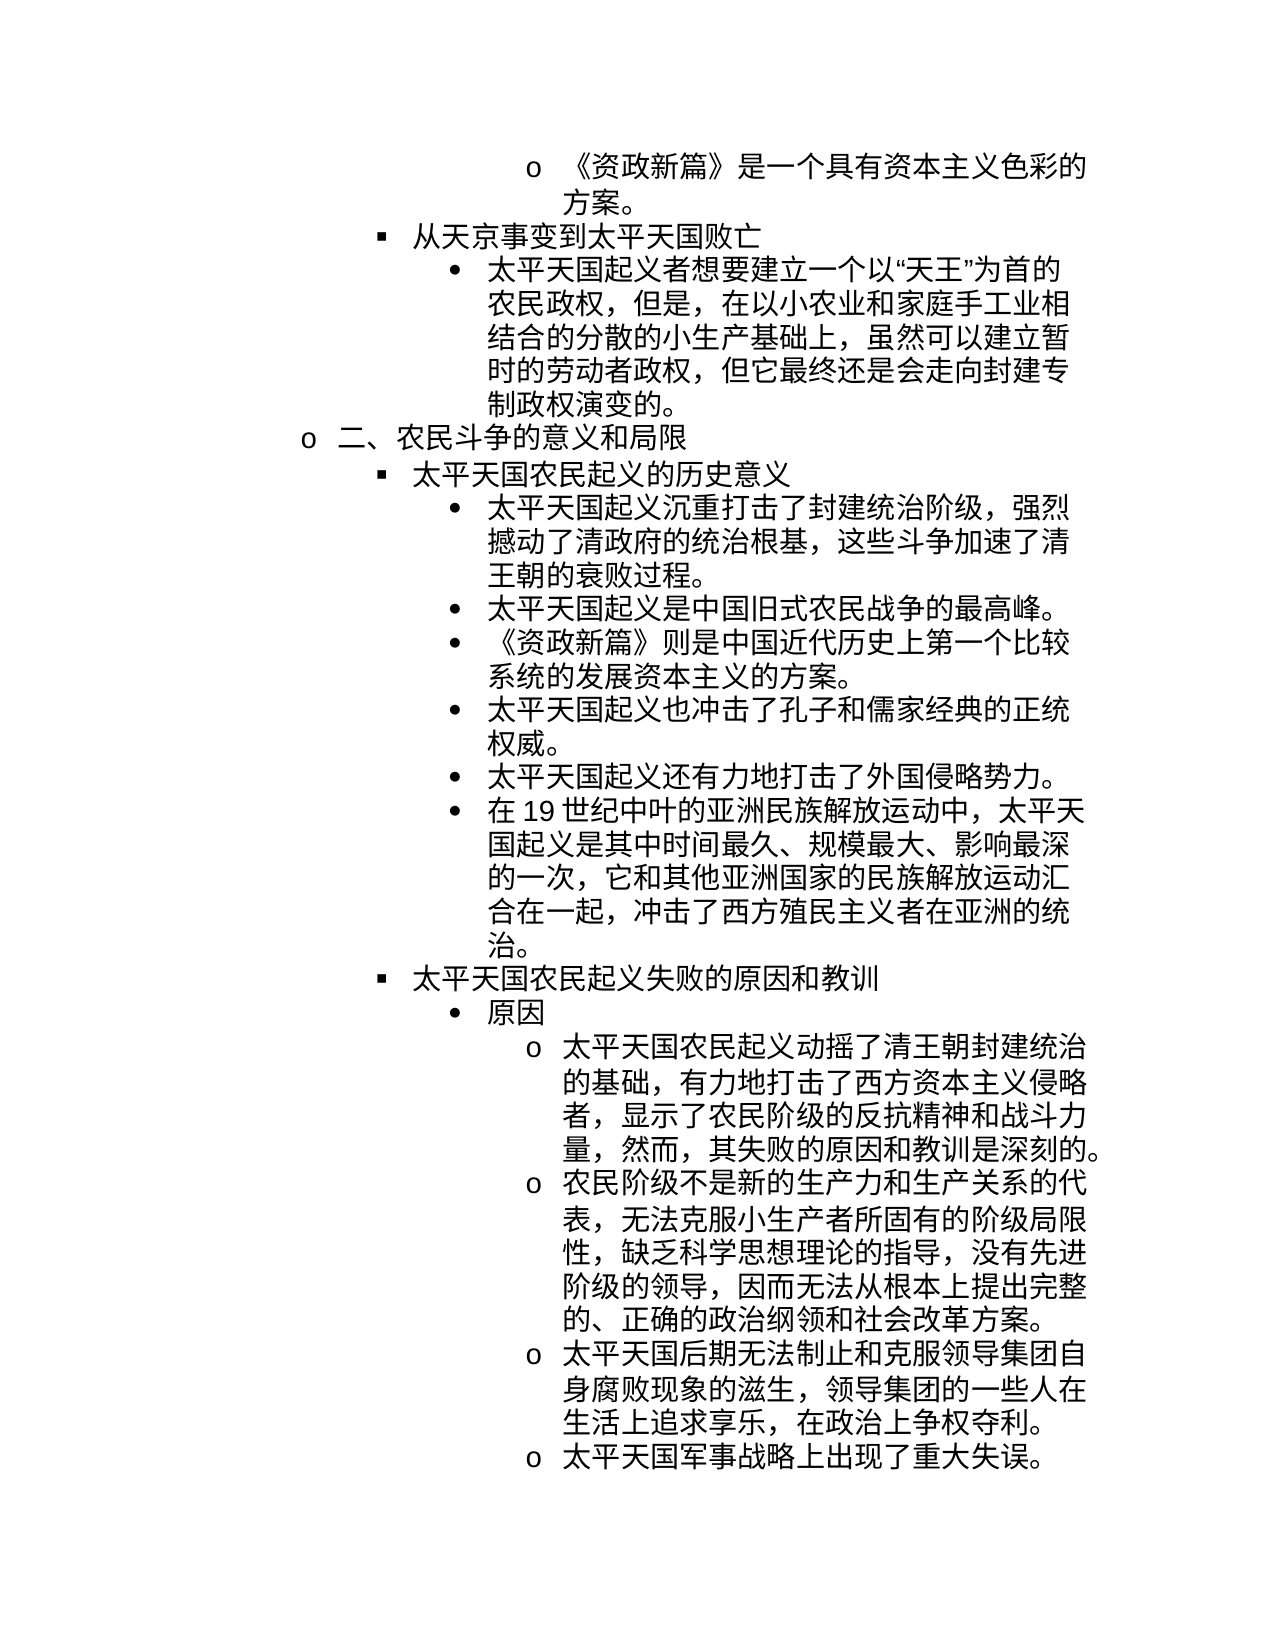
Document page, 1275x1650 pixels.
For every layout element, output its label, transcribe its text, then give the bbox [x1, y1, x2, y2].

list 太平天国后期无法制止和克服领导集团自身腐败现象的滋生，领导集团的一些人在生活上追求享乐，在政治上争权夺利。 [525, 1337, 1087, 1440]
list 二、农民斗争的意义和局限 [300, 421, 1087, 457]
list 太平天国起义沉重打击了封建统治阶级，强烈撼动了清政府的统治根基，这些斗争加速了清王朝的衰败过程。 [450, 491, 1087, 592]
list 太平天国农民起义的历史意义 [375, 457, 1087, 491]
list 太平天国起义是中国旧式农民战争的最高峰。 [450, 592, 1087, 626]
list 太平天国军事战略上出现了重大失误。 [525, 1440, 1087, 1476]
list 农民阶级不是新的生产力和生产关系的代表，无法克服小生产者所固有的阶级局限性，缺乏科学思想理论的指导，没有先进阶级的领导，因而无法从根本上提出完整的、正确的政治纲领和社会改革方案。 [525, 1166, 1087, 1337]
list 原因 [450, 996, 1087, 1029]
list 太平天国起义也冲击了孔子和儒家经典的正统权威。 [450, 693, 1087, 760]
list 太平天国农民起义失败的原因和教训 [375, 962, 1087, 996]
list 在19世纪中叶的亚洲民族解放运动中，太平天国起义是其中时间最久、规模最大、影响最深的一次，它和其他亚洲国家的民族解放运动汇合在一起，冲击了西方殖民主义者在亚洲的统治。 [450, 794, 1087, 962]
list 太平天国起义者想要建立一个以“天王”为首的农民政权，但是，在以小农业和家庭手工业相结合的分散的小生产基础上，虽然可以建立暂时的劳动者政权，但它最终还是会走向封建专制政权演变的。 [450, 253, 1087, 421]
list 太平天国起义还有力地打击了外国侵略势力。 [450, 760, 1087, 794]
list 《资政新篇》则是中国近代历史上第一个比较系统的发展资本主义的方案。 [450, 626, 1087, 693]
list 太平天国农民起义动摇了清王朝封建统治的基础，有力地打击了西方资本主义侵略者，显示了农民阶级的反抗精神和战斗力量，然而，其失败的原因和教训是深刻的。 [525, 1029, 1087, 1166]
list 从天京事变到太平天国败亡 [375, 220, 1087, 253]
list 《资政新篇》是一个具有资本主义色彩的方案。 [525, 150, 1087, 220]
